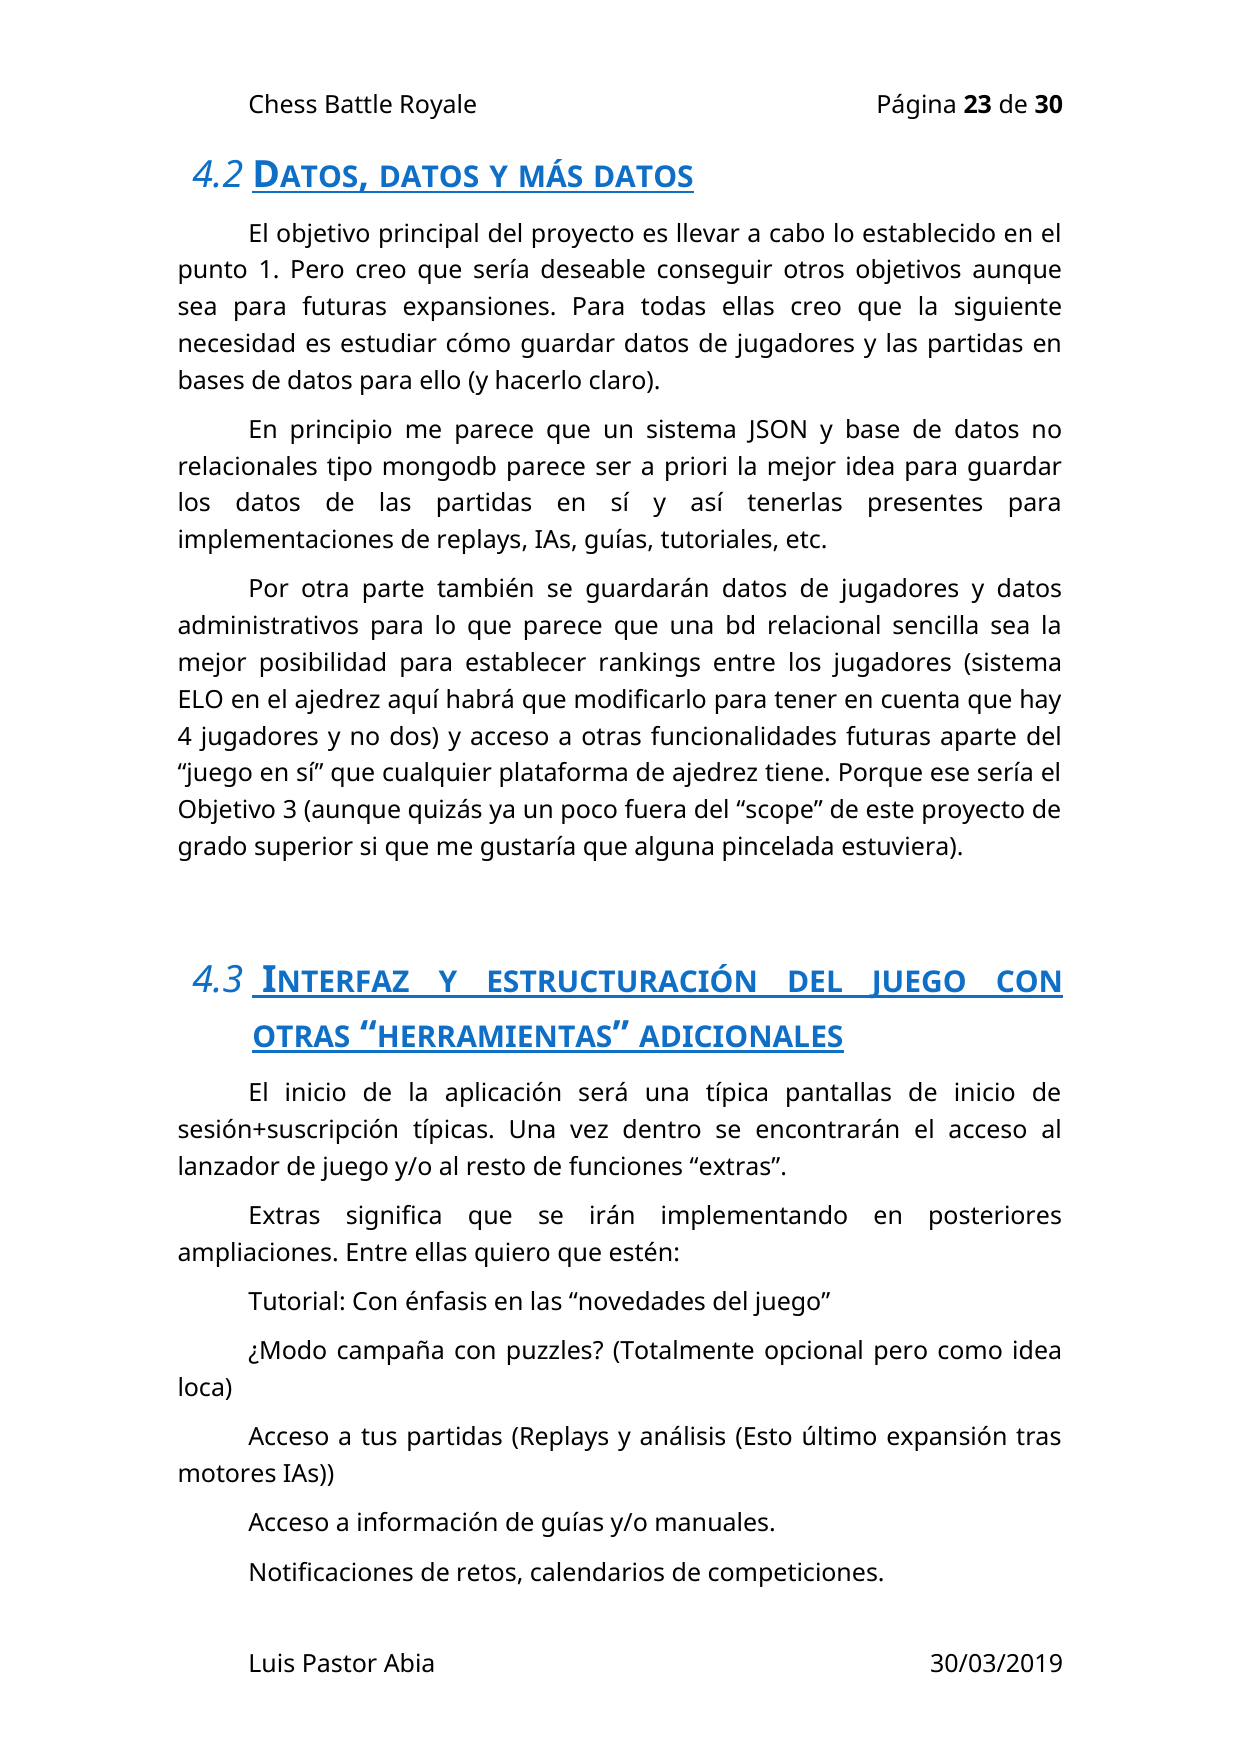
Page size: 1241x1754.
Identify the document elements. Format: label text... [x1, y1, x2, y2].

text ¿Modo campaña con puzzles? (Totalmente opcional pero como idea loca) [177, 1333, 1063, 1404]
text Extras significa que se irán implementando en posteriores ampliaciones. Entre ellas quiero que estén: [177, 1198, 1063, 1268]
text Acceso a información de guías y/o manuales. [177, 1505, 1063, 1539]
subtitle Datos, datos y más datos [192, 148, 1063, 199]
text En principio me parece que un sistema JSON y base de datos no relacionales tipo mongodb parece ser a priori la mejor idea para guardar los datos de las partidas en sí y así tenerlas presentes para implementaciones de replays, IAs, guías, tutoriales, etc. [177, 412, 1063, 556]
text Acceso a tus partidas (Replays y análisis (Esto último expansión tras motores IAs)) [177, 1419, 1063, 1490]
text El objetivo principal del proyecto es llevar a cabo lo establecido en el punto 1. Pero creo que sería deseable conseguir otros objetivos aunque sea para futuras expansiones. Para todas ellas creo que la siguiente necesidad es estudiar cómo guardar datos de jugadores y las partidas en bases de datos para ello (y hacerlo claro). [177, 215, 1063, 396]
text Por otra parte también se guardarán datos de jugadores y datos administrativos para lo que parece que una bd relacional sencilla sea la mejor posibilidad para establecer rankings entre los jugadores (sistema ELO en el ajedrez aquí habrá que modificarlo para tener en cuenta que hay 4 jugadores y no dos) y acceso a otras funcionalidades futuras aparte del “juego en sí” que cualquier plataforma de ajedrez tiene. Porque ese sería el Objetivo 3 (aunque quizás ya un poco fuera del “scope” de este proyecto de grado superior si que me gustaría que alguna pincelada estuviera). [177, 571, 1063, 863]
subtitle Interfaz y estructuración del juego con otras “herramientas” adicionales [192, 952, 1063, 1058]
text El inicio de la aplicación será una típica pantallas de inicio de sesión+suscripción típicas. Una vez dentro se encontrarán el acceso al lanzador de juego y/o al resto de funciones “extras”. [177, 1075, 1063, 1182]
text Tutorial: Con énfasis en las “novedades del juego” [177, 1284, 1063, 1318]
text Notificaciones de retos, calendarios de competiciones. [177, 1554, 1063, 1588]
